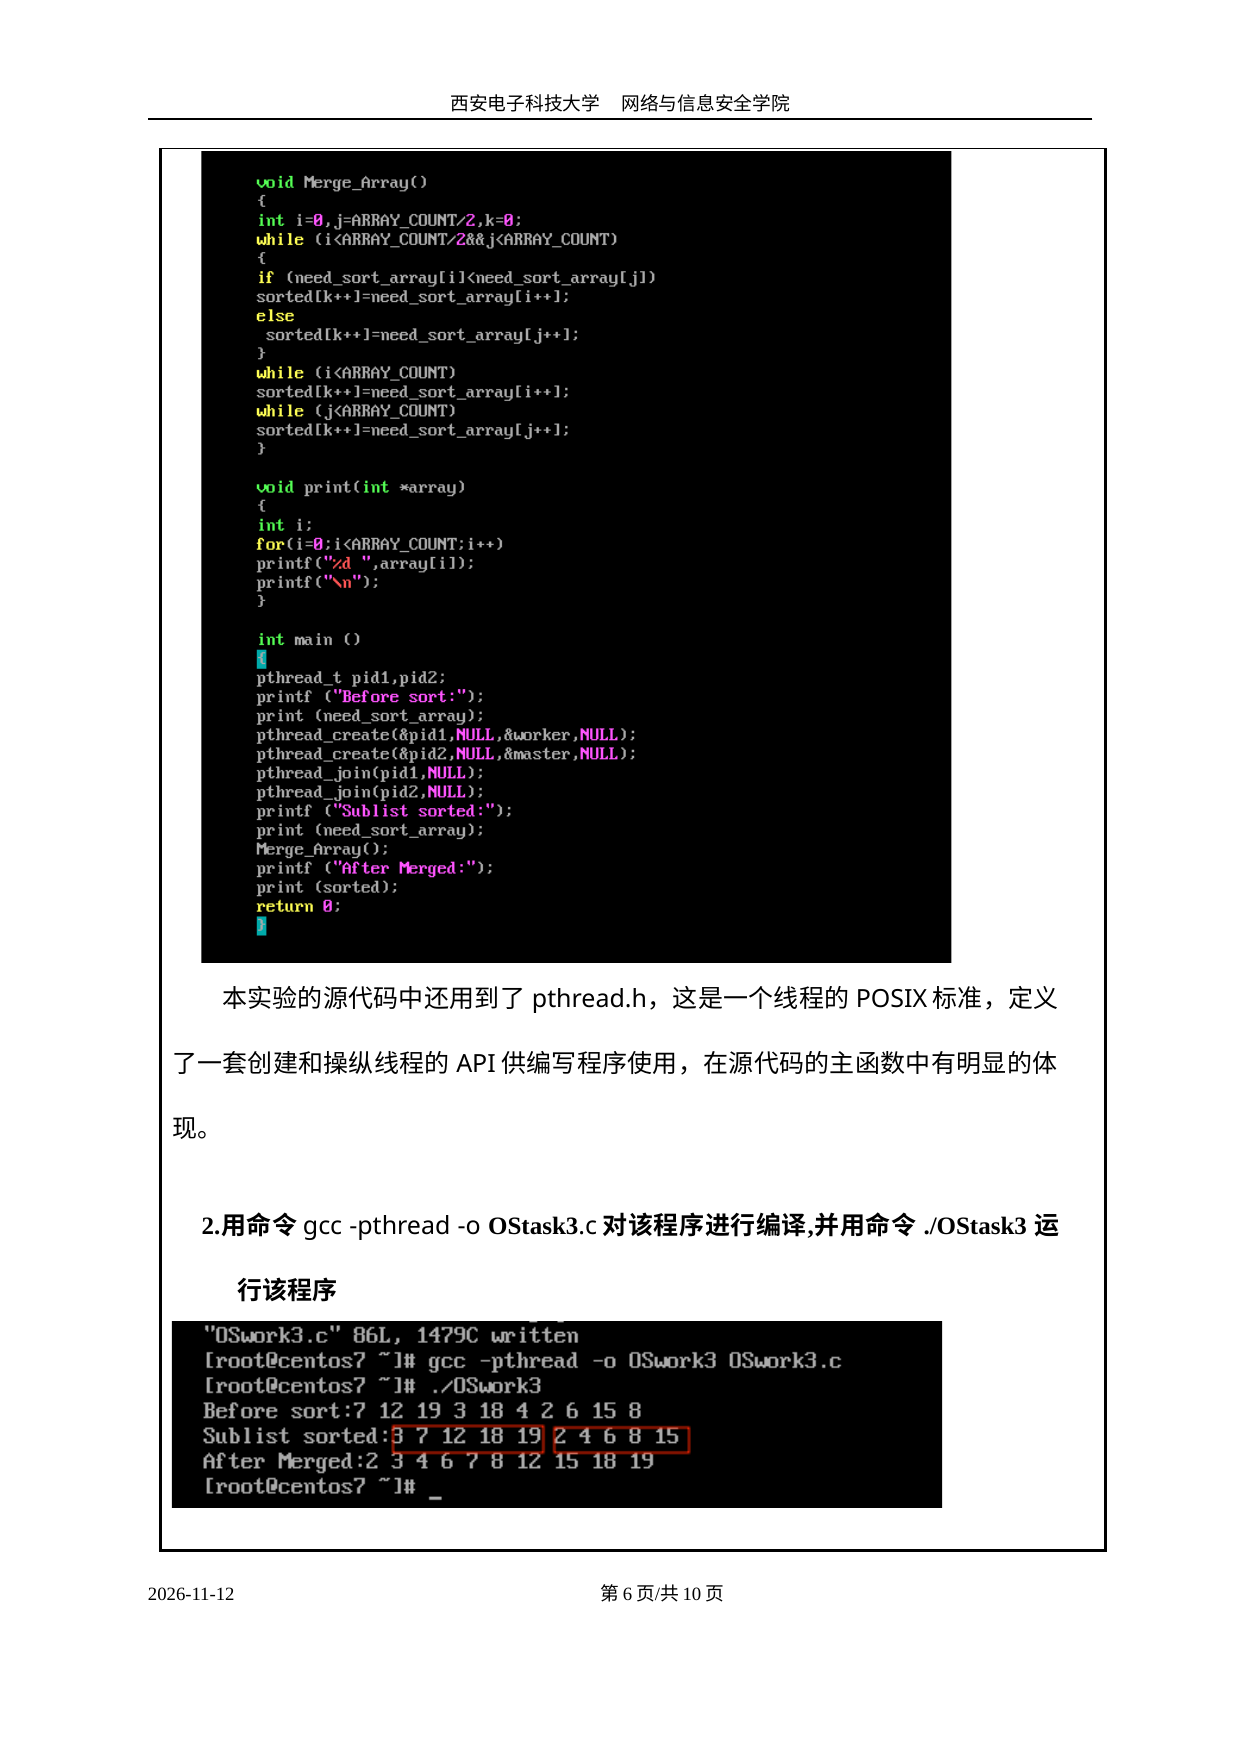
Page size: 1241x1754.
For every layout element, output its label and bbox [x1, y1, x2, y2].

table_cell [162, 149, 1104, 1549]
picture [171, 1321, 943, 1508]
picture [201, 151, 952, 963]
